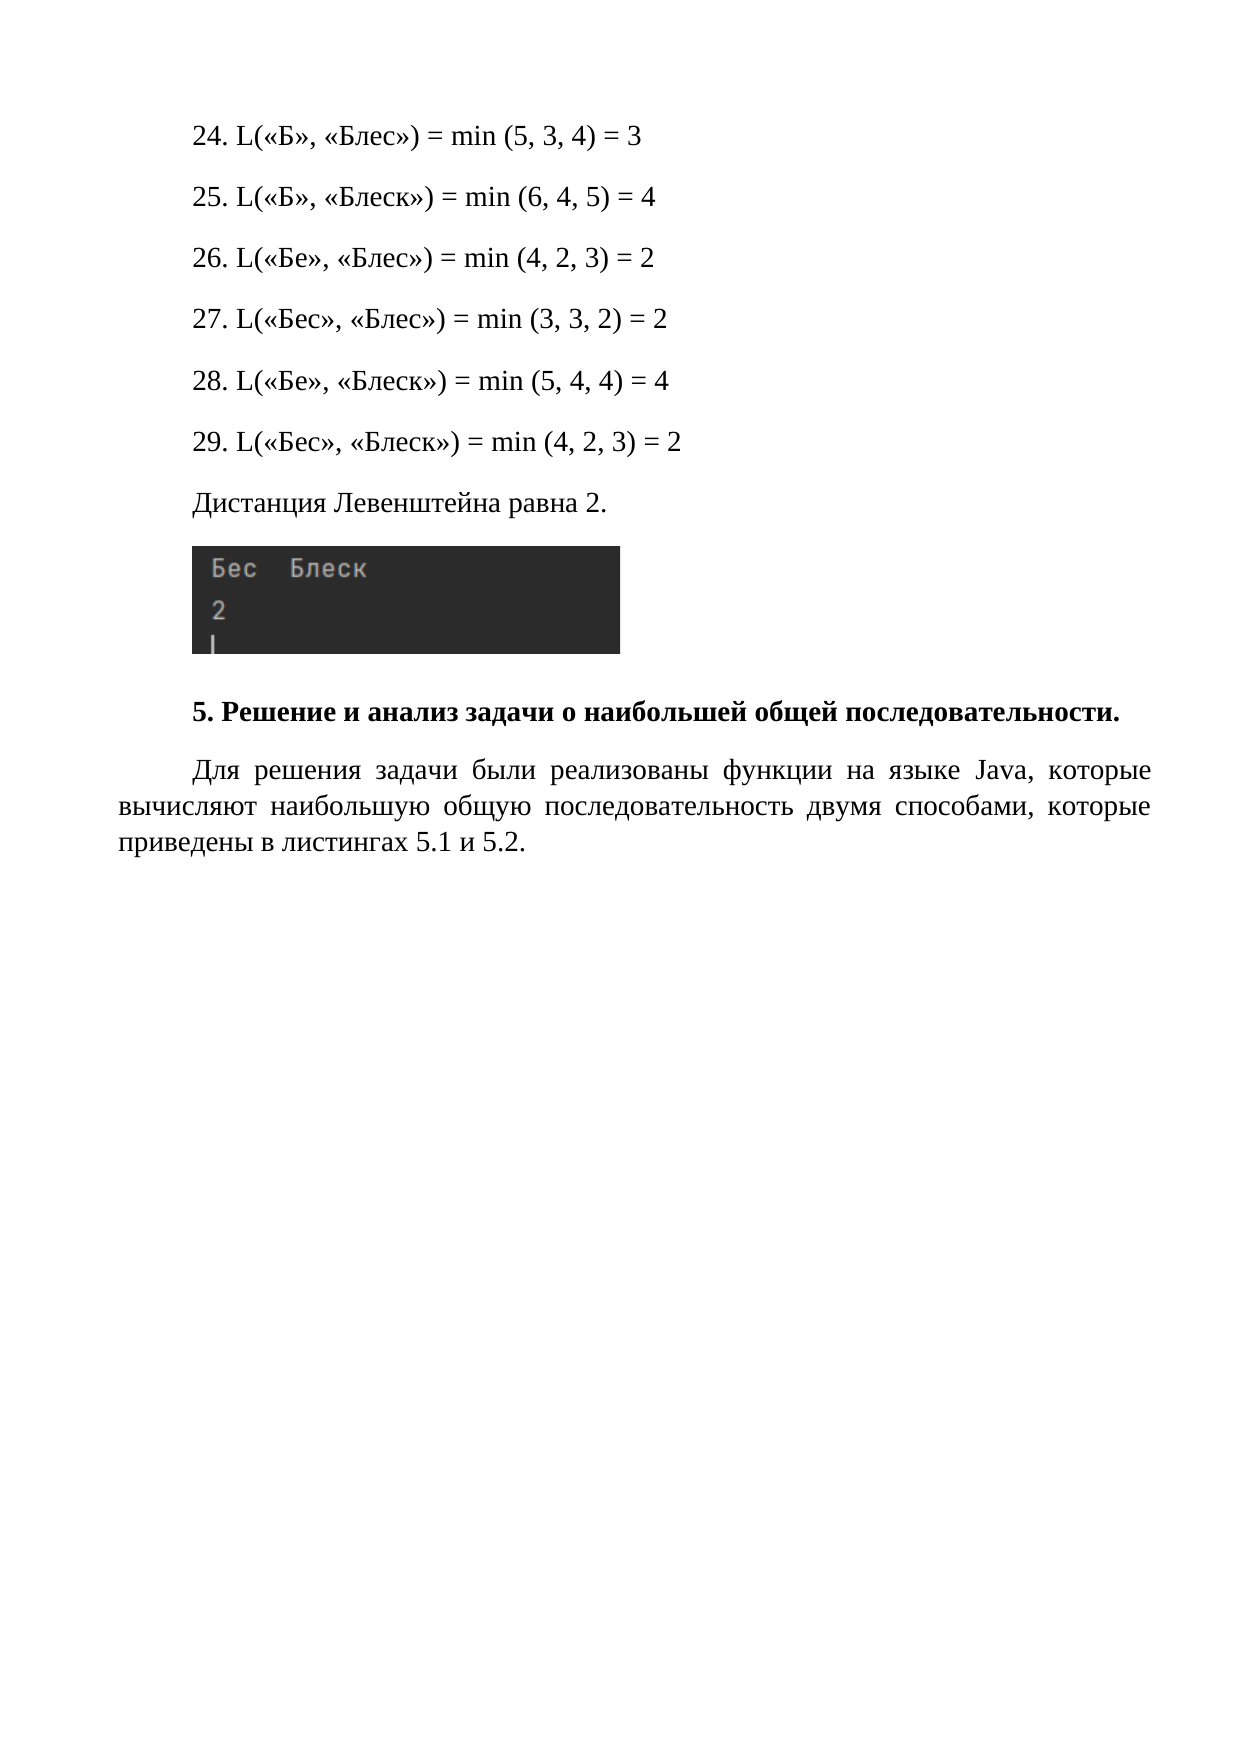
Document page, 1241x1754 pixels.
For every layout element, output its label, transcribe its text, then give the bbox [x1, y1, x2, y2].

text 29. L(«Бес», «Блеск») = min (4, 2, 3) = 2 [536, 424, 1152, 457]
text 29. L(«Бес», «Блеск») = min (4, 2, 3) = 2 [118, 424, 491, 457]
text 26. L(«Бе», «Блес») = min (4, 2, 3) = 2 [509, 240, 1152, 274]
text 28. L(«Бе», «Блеск») = min (5, 4, 4) = 4 [523, 363, 1152, 396]
text Дистанция Левенштейна равна 2. [118, 485, 1152, 518]
picture [192, 546, 621, 654]
text 24. L(«Б», «Блес») = min (5, 3, 4) = 3 [118, 118, 451, 152]
text 28. L(«Бе», «Блеск») = min (5, 4, 4) = 4 [118, 363, 478, 396]
text Для решения задачи были реализованы функции на языке Java, которые вычисляют наибольшую общую последовательность двумя способами, которые приведены в листингах 5.1 и 5.2. [118, 752, 1152, 858]
text 25. L(«Б», «Блеск») = min (6, 4, 5) = 4 [118, 179, 465, 213]
subtitle 5. Решение и анализ задачи о наибольшей общей последовательности. [118, 694, 1152, 727]
text 27. L(«Бес», «Блес») = min (3, 3, 2) = 2 [118, 302, 477, 335]
text 27. L(«Бес», «Блес») = min (3, 3, 2) = 2 [522, 302, 1152, 335]
text 26. L(«Бе», «Блес») = min (4, 2, 3) = 2 [118, 240, 464, 274]
text 24. L(«Б», «Блес») = min (5, 3, 4) = 3 [496, 118, 1152, 152]
text 25. L(«Б», «Блеск») = min (6, 4, 5) = 4 [510, 179, 1152, 213]
